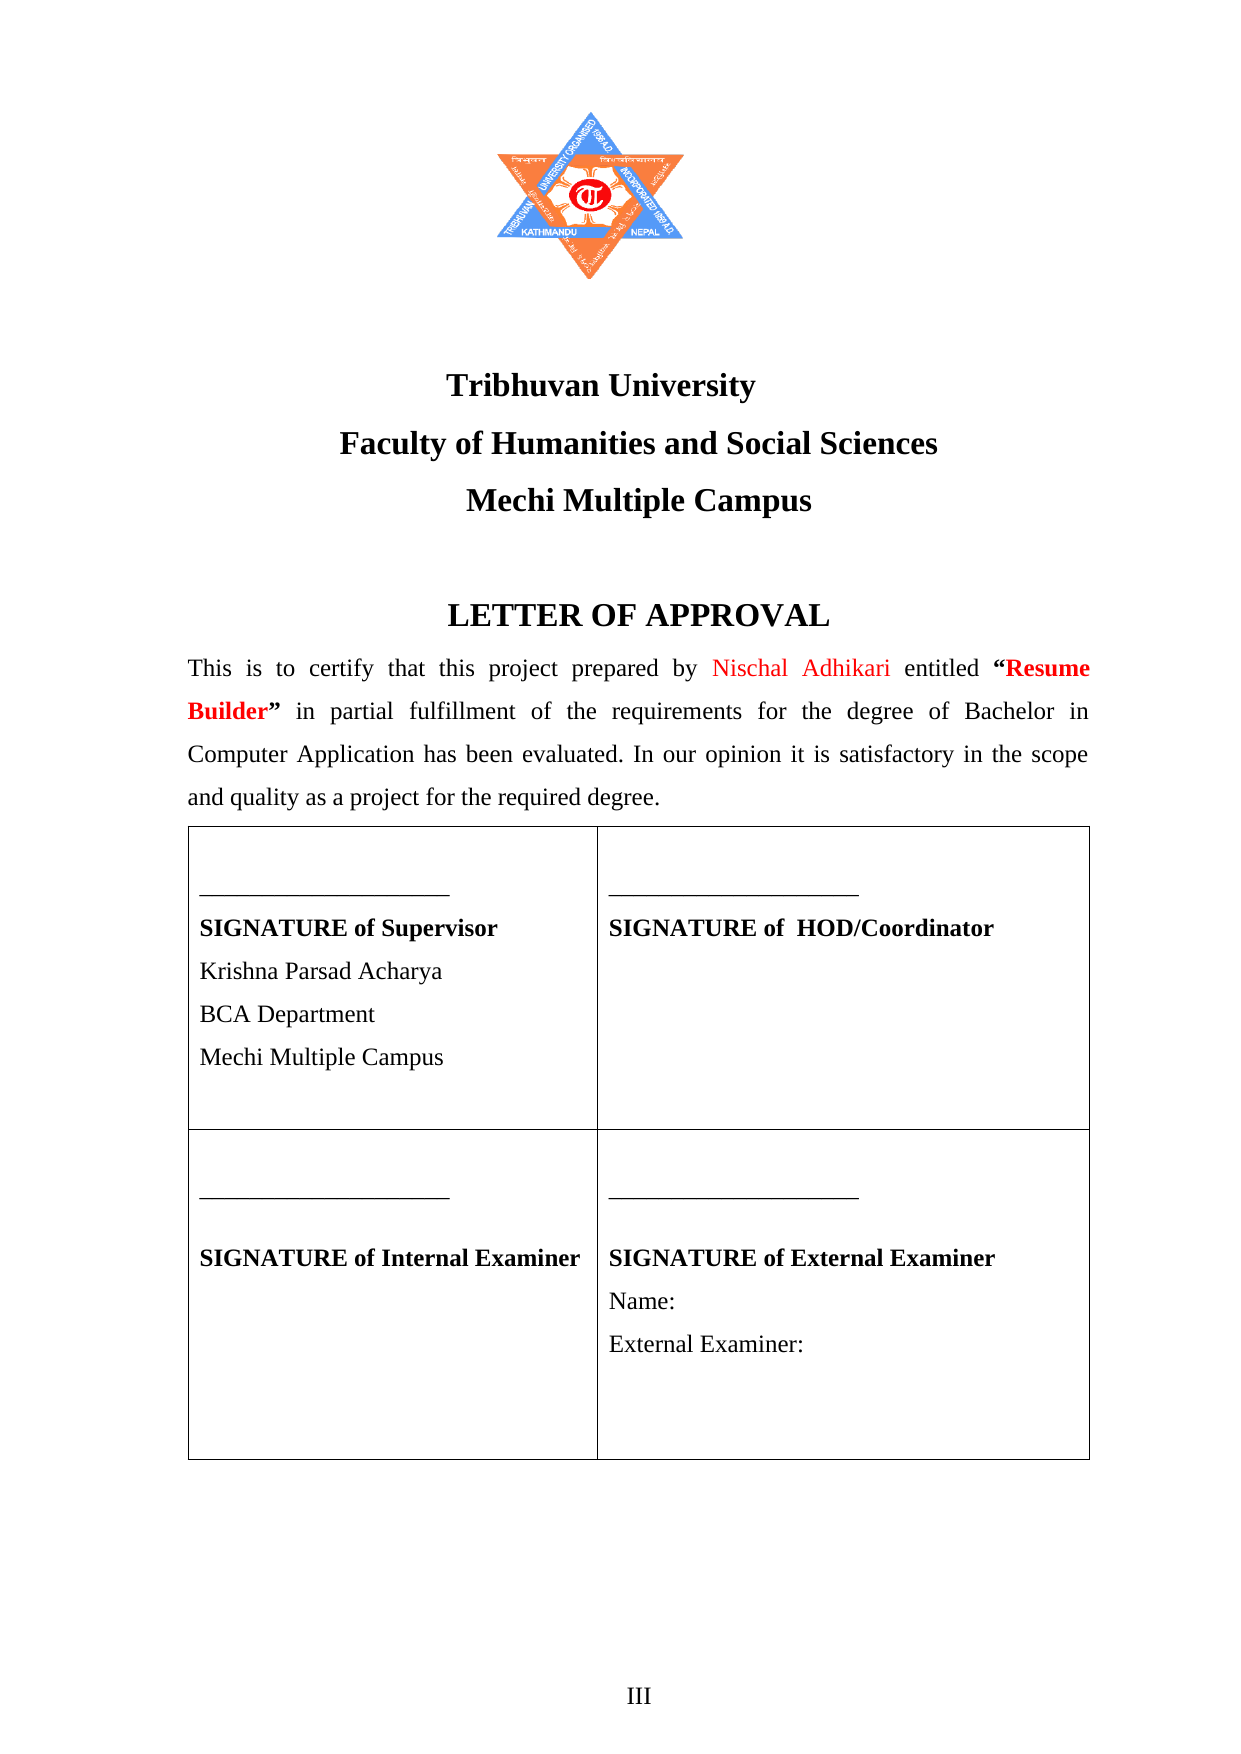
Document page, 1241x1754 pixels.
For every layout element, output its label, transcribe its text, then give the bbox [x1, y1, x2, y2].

text Tribhuvan University [187, 366, 1090, 404]
text This is to certify that this project prepared by Nischal Adhikari entitled “Resume Builder” in partial fulfillment of the requirements for the degree of Bachelor in Computer Application has been evaluated. In our opinion it is satisfactory in the scope and quality as a project for the required degree. [187, 653, 1090, 811]
text Faculty of Humanities and Social Sciences [187, 423, 1090, 461]
table_header ____________________ SIGNATURE of Supervisor Krishna Parsad Acharya BCA Department Mechi Multiple Campus [189, 827, 597, 1128]
picture [493, 111, 684, 278]
text LETTER OF APPROVAL [187, 596, 1090, 634]
table_header ____________________ SIGNATURE of HOD/Coordinator [598, 827, 1089, 1128]
text Mechi Multiple Campus [187, 481, 1090, 519]
table_cell ____________________ SIGNATURE of Internal Examiner [189, 1130, 597, 1459]
table_cell ____________________ SIGNATURE of External Examiner Name: External Examiner: [598, 1130, 1089, 1459]
